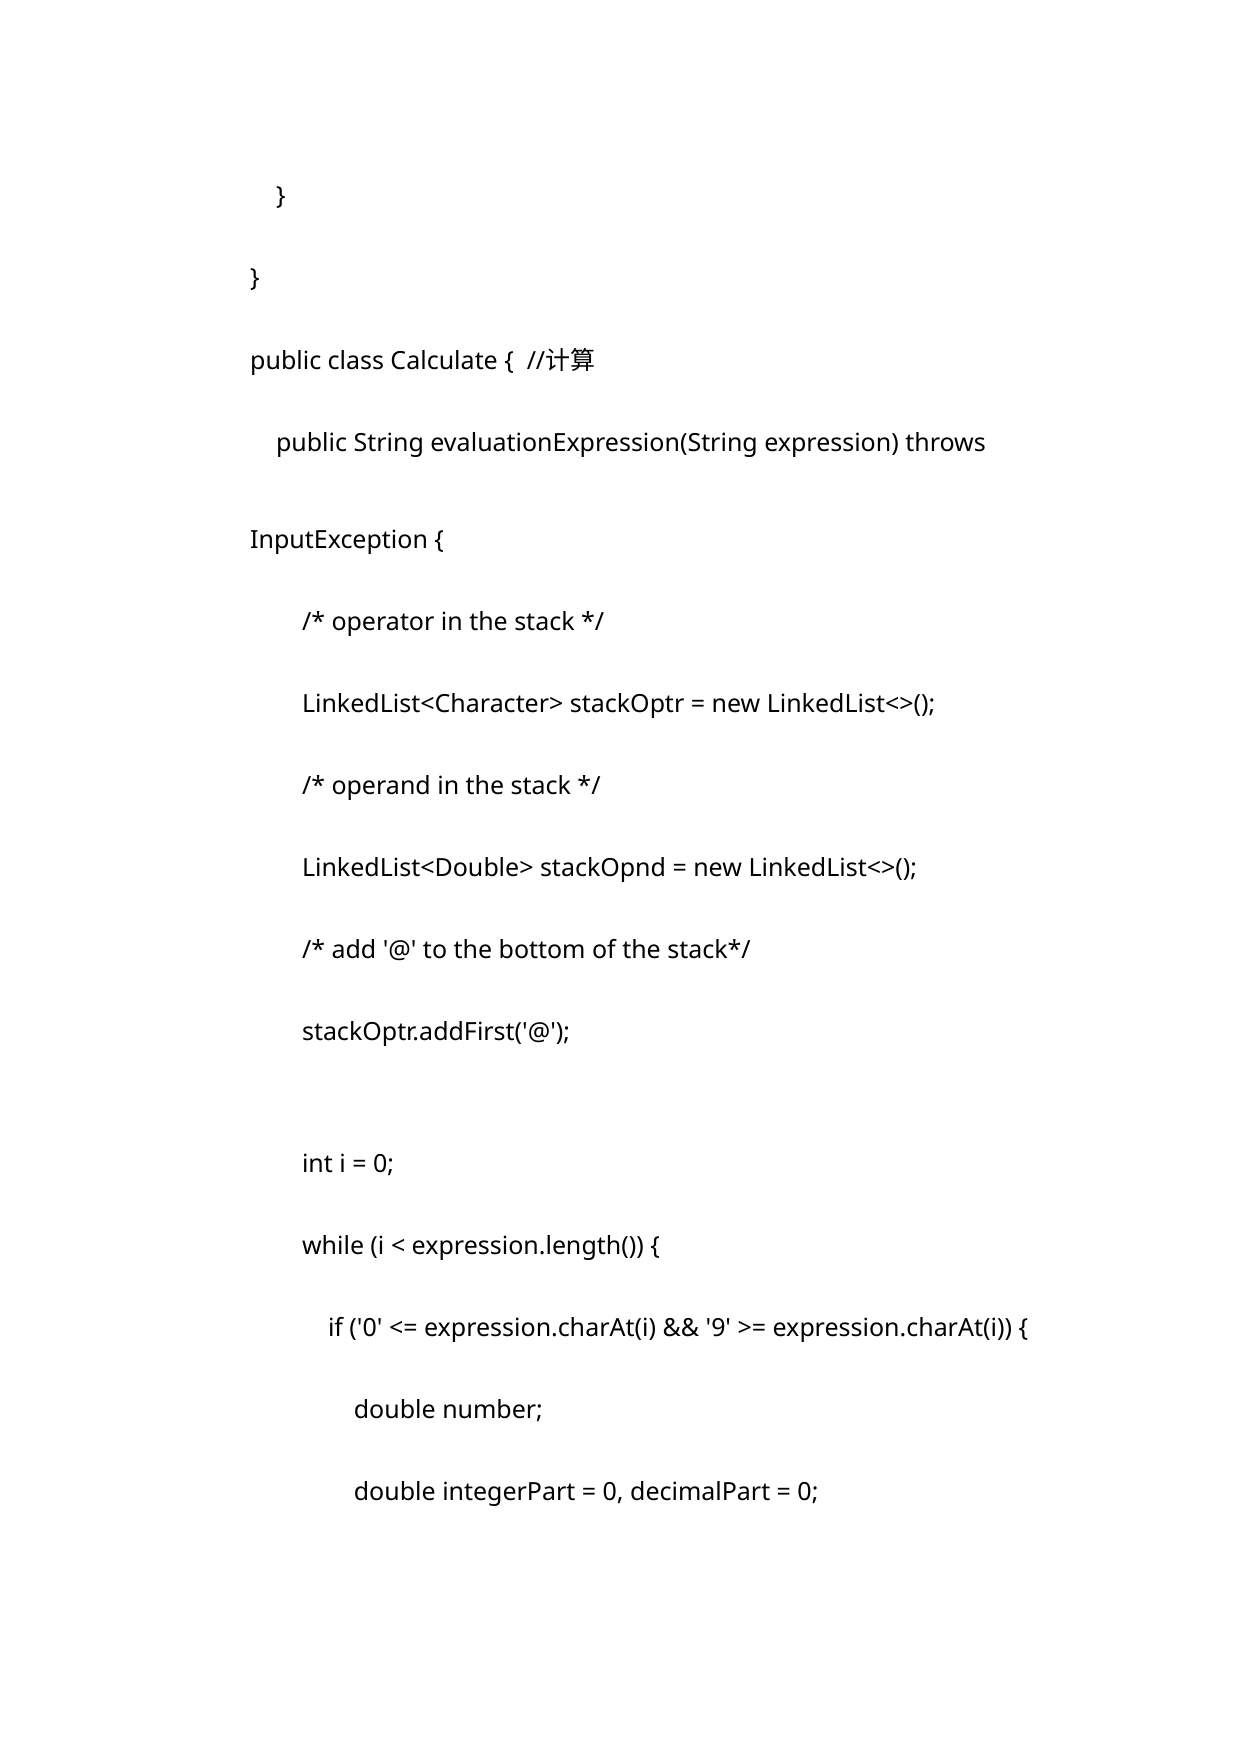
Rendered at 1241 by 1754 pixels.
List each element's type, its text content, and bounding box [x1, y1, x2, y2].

list double number; [250, 1376, 1053, 1441]
list /* operator in the stack */ [250, 588, 1053, 653]
list LinkedList<Character> stackOptr = new LinkedList<>(); [250, 671, 1053, 736]
list public class Calculate { //计算 [250, 326, 1053, 391]
list stackOptr.addFirst('@'); [250, 998, 1053, 1063]
list int i = 0; [250, 1130, 1053, 1195]
list } [250, 162, 1053, 227]
list /* operand in the stack */ [250, 752, 1053, 817]
list LinkedList<Double> stackOpnd = new LinkedList<>(); [250, 834, 1053, 899]
list if ('0' <= expression.charAt(i) && '9' >= expression.charAt(i)) { [250, 1294, 1053, 1359]
list } [250, 244, 1053, 309]
list while (i < expression.length()) { [250, 1212, 1053, 1277]
list public String evaluationExpression(String expression) throws InputException { [250, 409, 1053, 572]
list double integerPart = 0, decimalPart = 0; [250, 1458, 1053, 1523]
list /* add '@' to the bottom of the stack*/ [250, 916, 1053, 981]
